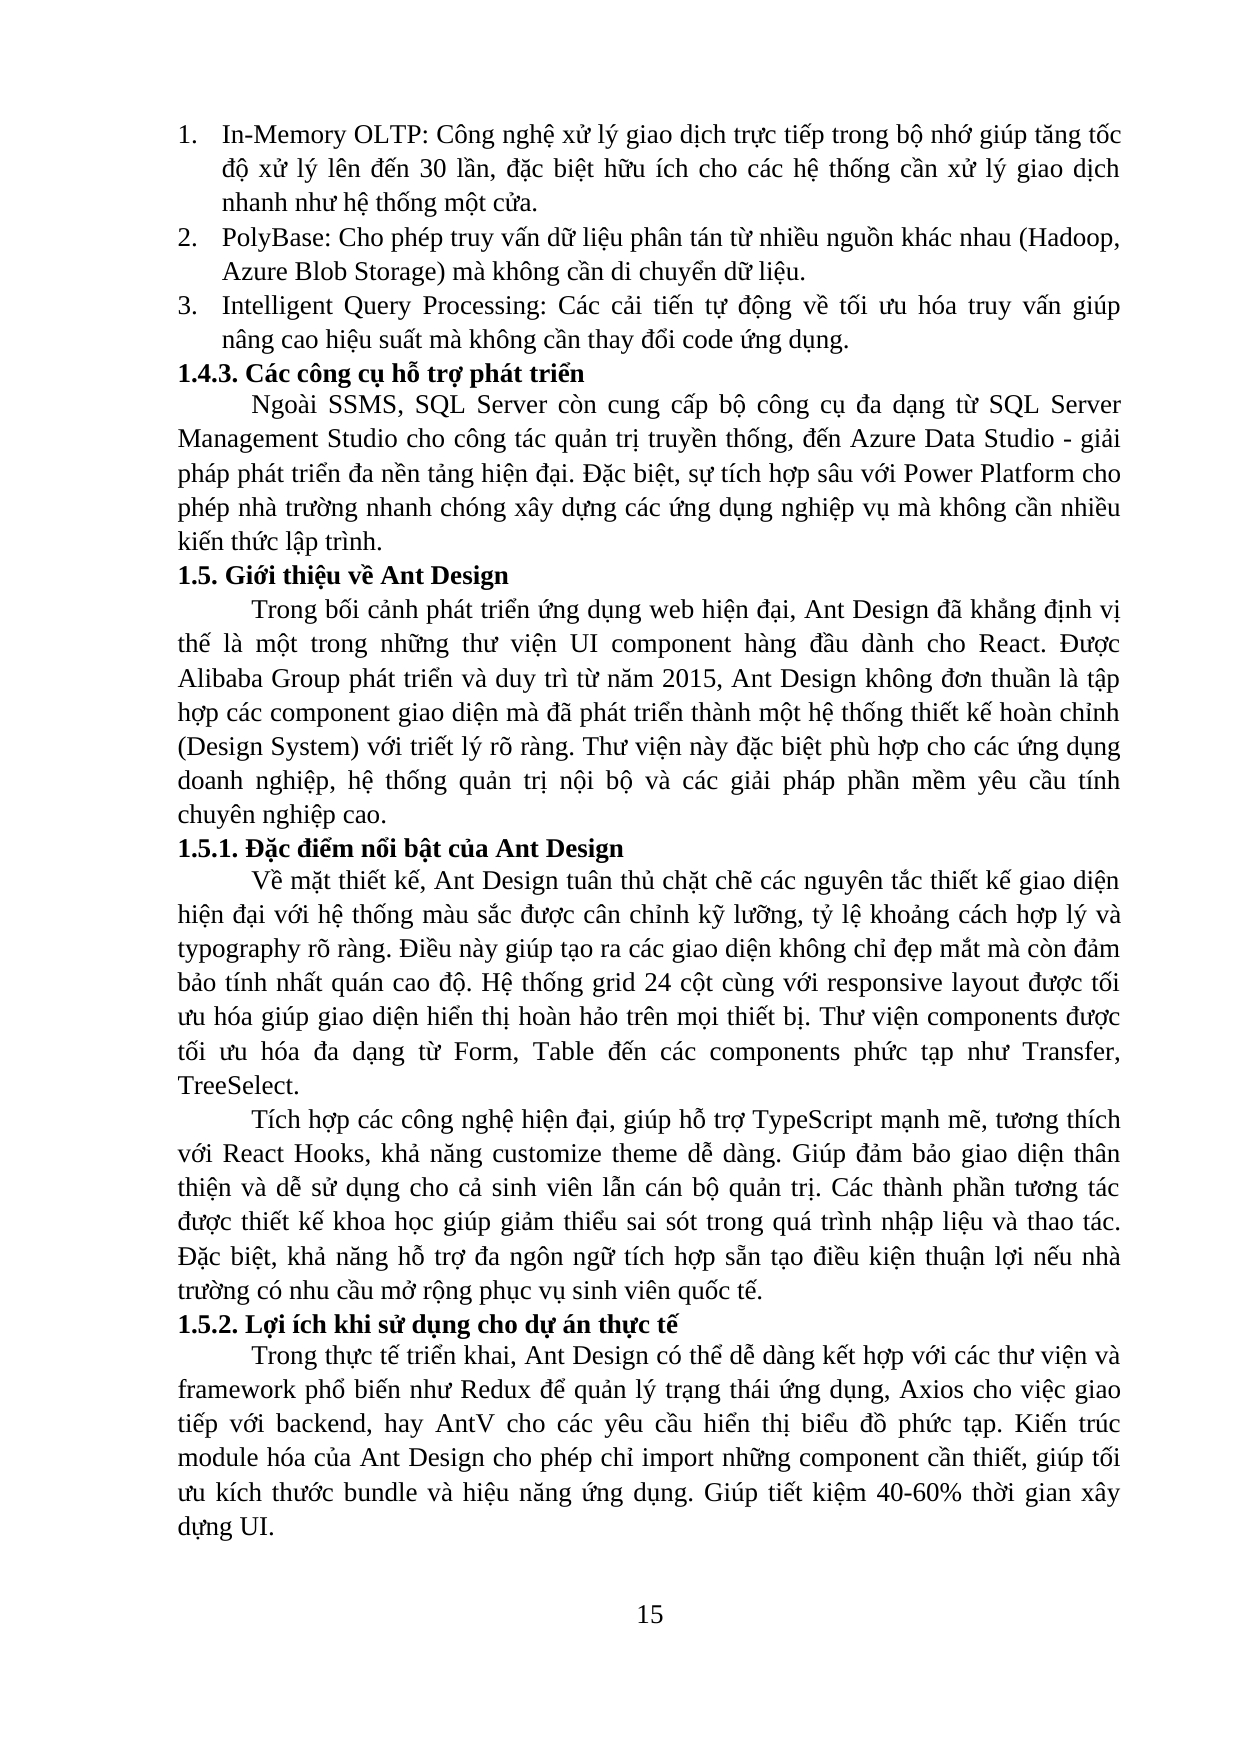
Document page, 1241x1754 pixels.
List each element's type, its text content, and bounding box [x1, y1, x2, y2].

text 1.4.3. Các công cụ hỗ trợ phát triển [177, 357, 1122, 388]
text Trong bối cảnh phát triển ứng dụng web hiện đại, Ant Design đã khẳng định vị thế là một trong những thư viện UI component hàng đầu dành cho React. Được Alibaba Group phát triển và duy trì từ năm 2015, Ant Design không đơn thuần là tập hợp các component giao diện mà đã phát triển thành một hệ thống thiết kế hoàn chỉnh (Design System) với triết lý rõ ràng. Thư viện này đặc biệt phù hợp cho các ứng dụng doanh nghiệp, hệ thống quản trị nội bộ và các giải pháp phần mềm yêu cầu tính chuyên nghiệp cao. [177, 593, 1122, 829]
text 1.5.2. Lợi ích khi sử dụng cho dự án thực tế [177, 1308, 1122, 1339]
text 1.5. Giới thiệu về Ant Design [177, 559, 1122, 590]
list In-Memory OLTP: Công nghệ xử lý giao dịch trực tiếp trong bộ nhớ giúp tăng tốc độ xử lý lên đến 30 lần, đặc biệt hữu ích cho các hệ thống cần xử lý giao dịch nhanh như hệ thống một cửa. [177, 118, 1122, 218]
list PolyBase: Cho phép truy vấn dữ liệu phân tán từ nhiều nguồn khác nhau (Hadoop, Azure Blob Storage) mà không cần di chuyển dữ liệu. [177, 221, 1122, 286]
text Tích hợp các công nghệ hiện đại, giúp hỗ trợ TypeScript mạnh mẽ, tương thích với React Hooks, khả năng customize theme dễ dàng. Giúp đảm bảo giao diện thân thiện và dễ sử dụng cho cả sinh viên lẫn cán bộ quản trị. Các thành phần tương tác được thiết kế khoa học giúp giảm thiểu sai sót trong quá trình nhập liệu và thao tác. Đặc biệt, khả năng hỗ trợ đa ngôn ngữ tích hợp sẵn tạo điều kiện thuận lợi nếu nhà trường có nhu cầu mở rộng phục vụ sinh viên quốc tế. [177, 1103, 1122, 1305]
text Về mặt thiết kế, Ant Design tuân thủ chặt chẽ các nguyên tắc thiết kế giao diện hiện đại với hệ thống màu sắc được cân chỉnh kỹ lưỡng, tỷ lệ khoảng cách hợp lý và typography rõ ràng. Điều này giúp tạo ra các giao diện không chỉ đẹp mắt mà còn đảm bảo tính nhất quán cao độ. Hệ thống grid 24 cột cùng với responsive layout được tối ưu hóa giúp giao diện hiển thị hoàn hảo trên mọi thiết bị. Thư viện components được tối ưu hóa đa dạng từ Form, Table đến các components phức tạp như Transfer, TreeSelect. [177, 864, 1122, 1100]
list Intelligent Query Processing: Các cải tiến tự động về tối ưu hóa truy vấn giúp nâng cao hiệu suất mà không cần thay đổi code ứng dụng. [177, 289, 1122, 354]
text 1.5.1. Đặc điểm nổi bật của Ant Design [177, 833, 1122, 864]
text Trong thực tế triển khai, Ant Design có thể dễ dàng kết hợp với các thư viện và framework phổ biến như Redux để quản lý trạng thái ứng dụng, Axios cho việc giao tiếp với backend, hay AntV cho các yêu cầu hiển thị biểu đồ phức tạp. Kiến trúc module hóa của Ant Design cho phép chỉ import những component cần thiết, giúp tối ưu kích thước bundle và hiệu năng ứng dụng. Giúp tiết kiệm 40-60% thời gian xây dựng UI. [177, 1339, 1122, 1541]
text Ngoài SSMS, SQL Server còn cung cấp bộ công cụ đa dạng từ SQL Server Management Studio cho công tác quản trị truyền thống, đến Azure Data Studio - giải pháp phát triển đa nền tảng hiện đại. Đặc biệt, sự tích hợp sâu với Power Platform cho phép nhà trường nhanh chóng xây dựng các ứng dụng nghiệp vụ mà không cần nhiều kiến thức lập trình. [177, 388, 1122, 556]
